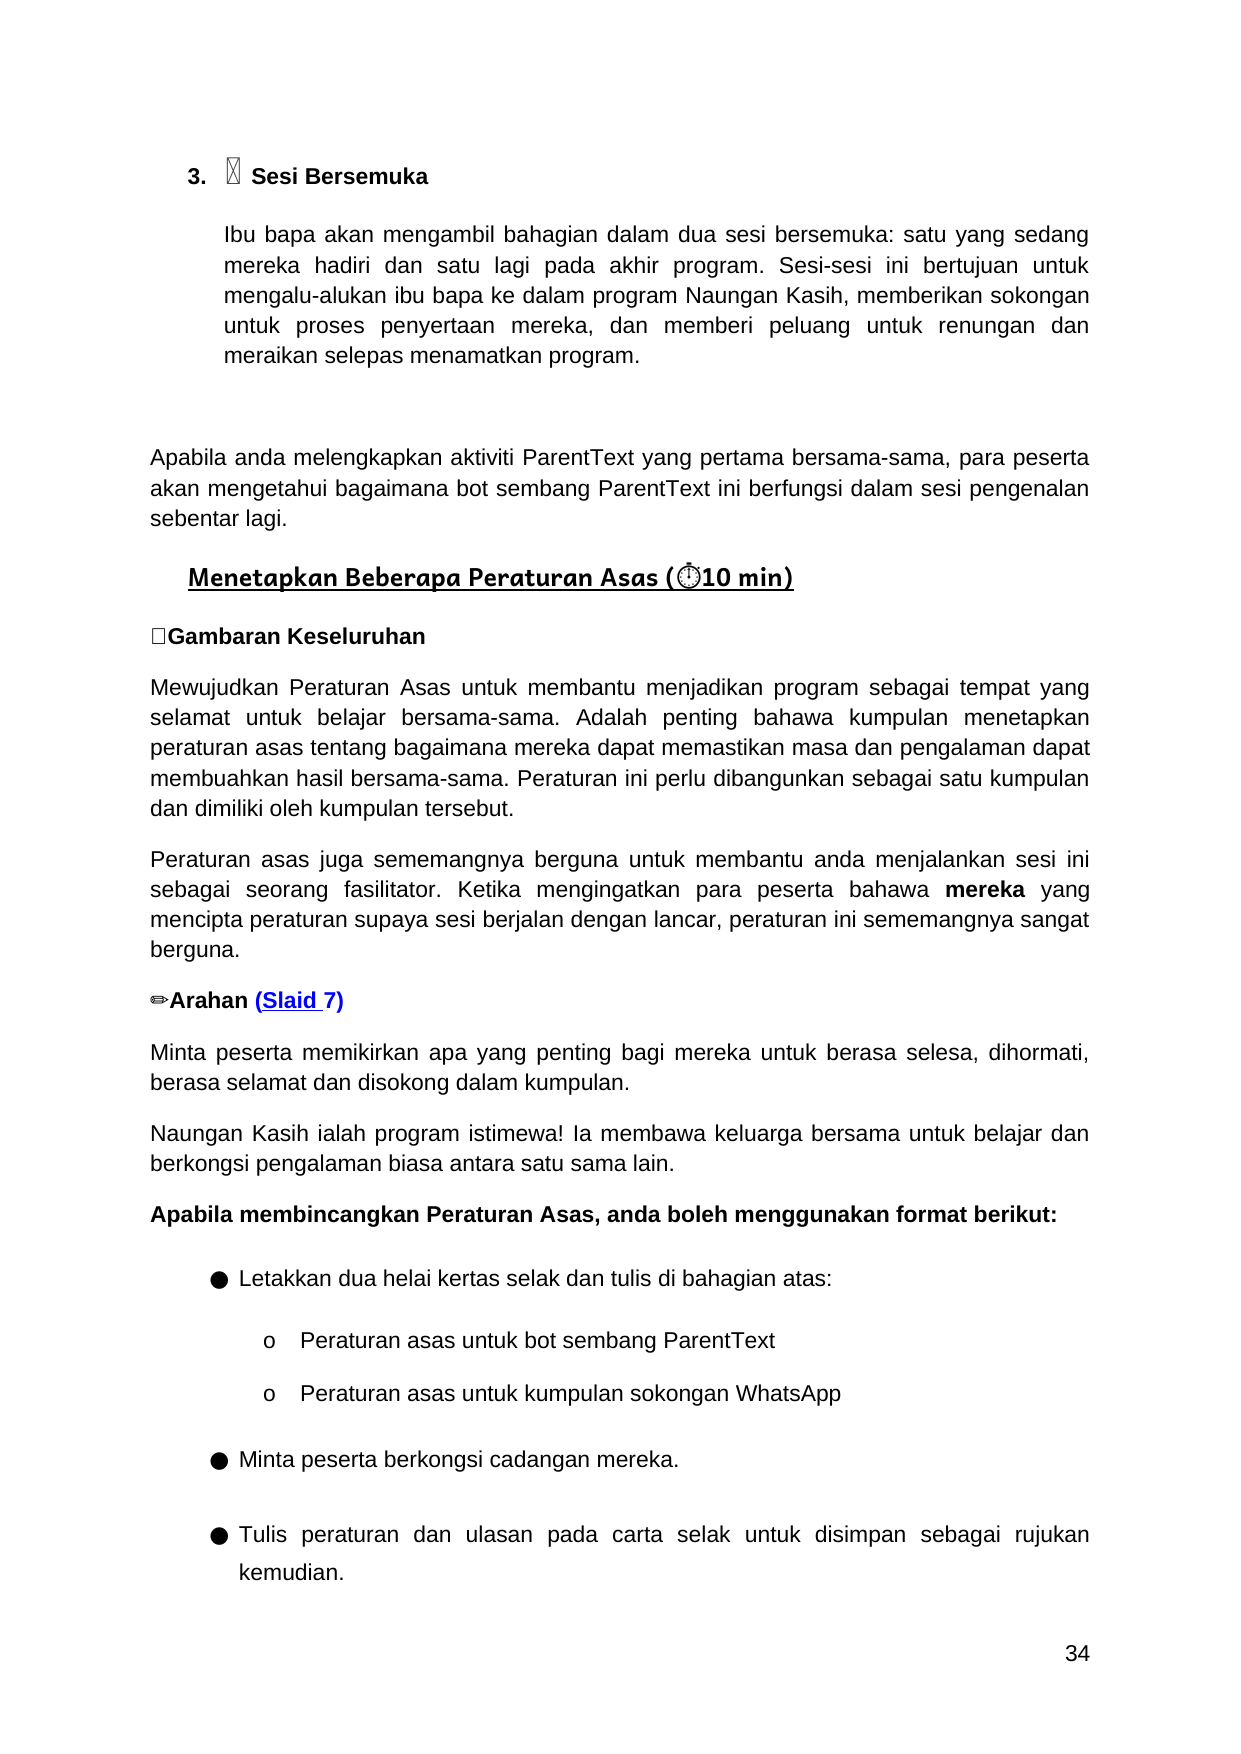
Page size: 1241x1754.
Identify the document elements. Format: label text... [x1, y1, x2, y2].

list Peraturan asas untuk bot sembang ParentText [262, 1327, 1090, 1355]
text Ibu bapa akan mengambil bahagian dalam dua sesi bersemuka: satu yang sedang mereka hadiri dan satu lagi pada akhir program. Sesi-sesi ini bertujuan untuk mengalu-alukan ibu bapa ke dalam program Naungan Kasih, memberikan sokongan untuk proses penyertaan mereka, dan memberi peluang untuk renungan dan meraikan selepas menamatkan program. [224, 221, 1090, 368]
list Minta peserta berkongsi cadangan mereka. [209, 1433, 1090, 1481]
list Peraturan asas untuk kumpulan sokongan WhatsApp [262, 1380, 1090, 1408]
text Naungan Kasih ialah program istimewa! Ia membawa keluarga bersama untuk belajar dan berkongsi pengalaman biasa antara satu sama lain. [150, 1120, 1090, 1176]
list Letakkan dua helai kertas selak dan tulis di bahagian atas: [209, 1252, 1090, 1299]
list Tulis peraturan dan ulasan pada carta selak untuk disimpan sebagai rujukan kemudian. [209, 1508, 1090, 1586]
subtitle Menetapkan Beberapa Peraturan Asas (⏱️10 min) [187, 556, 1090, 596]
text Apabila membincangkan Peraturan Asas, anda boleh menggunakan format berikut: [150, 1201, 1090, 1227]
text Minta peserta memikirkan apa yang penting bagi mereka untuk berasa selesa, dihormati, berasa selamat dan disokong dalam kumpulan. [150, 1038, 1090, 1095]
text ✏️Arahan (Slaid 7) [150, 987, 1090, 1014]
text Mewujudkan Peraturan Asas untuk membantu menjadikan program sebagai tempat yang selamat untuk belajar bersama-sama. Adalah penting bahawa kumpulan menetapkan peraturan asas tentang bagaimana mereka dapat memastikan masa dan pengalaman dapat membuahkan hasil bersama-sama. Peraturan ini perlu dibangunkan sebagai satu kumpulan dan dimiliki oleh kumpulan tersebut. [150, 674, 1090, 821]
text Peraturan asas juga sememangnya berguna untuk membantu anda menjalankan sesi ini sebagai seorang fasilitator. Ketika mengingatkan para peserta bahawa mereka yang mencipta peraturan supaya sesi berjalan dengan lancar, peraturan ini sememangnya sangat berguna. [150, 846, 1090, 963]
text 💡Gambaran Keseluruhan [150, 623, 1090, 649]
list 👥 Sesi Bersemuka [187, 150, 1090, 194]
text Apabila anda melengkapkan aktiviti ParentText yang pertama bersama-sama, para peserta akan mengetahui bagaimana bot sembang ParentText ini berfungsi dalam sesi pengenalan sebentar lagi. [150, 501, 1090, 531]
